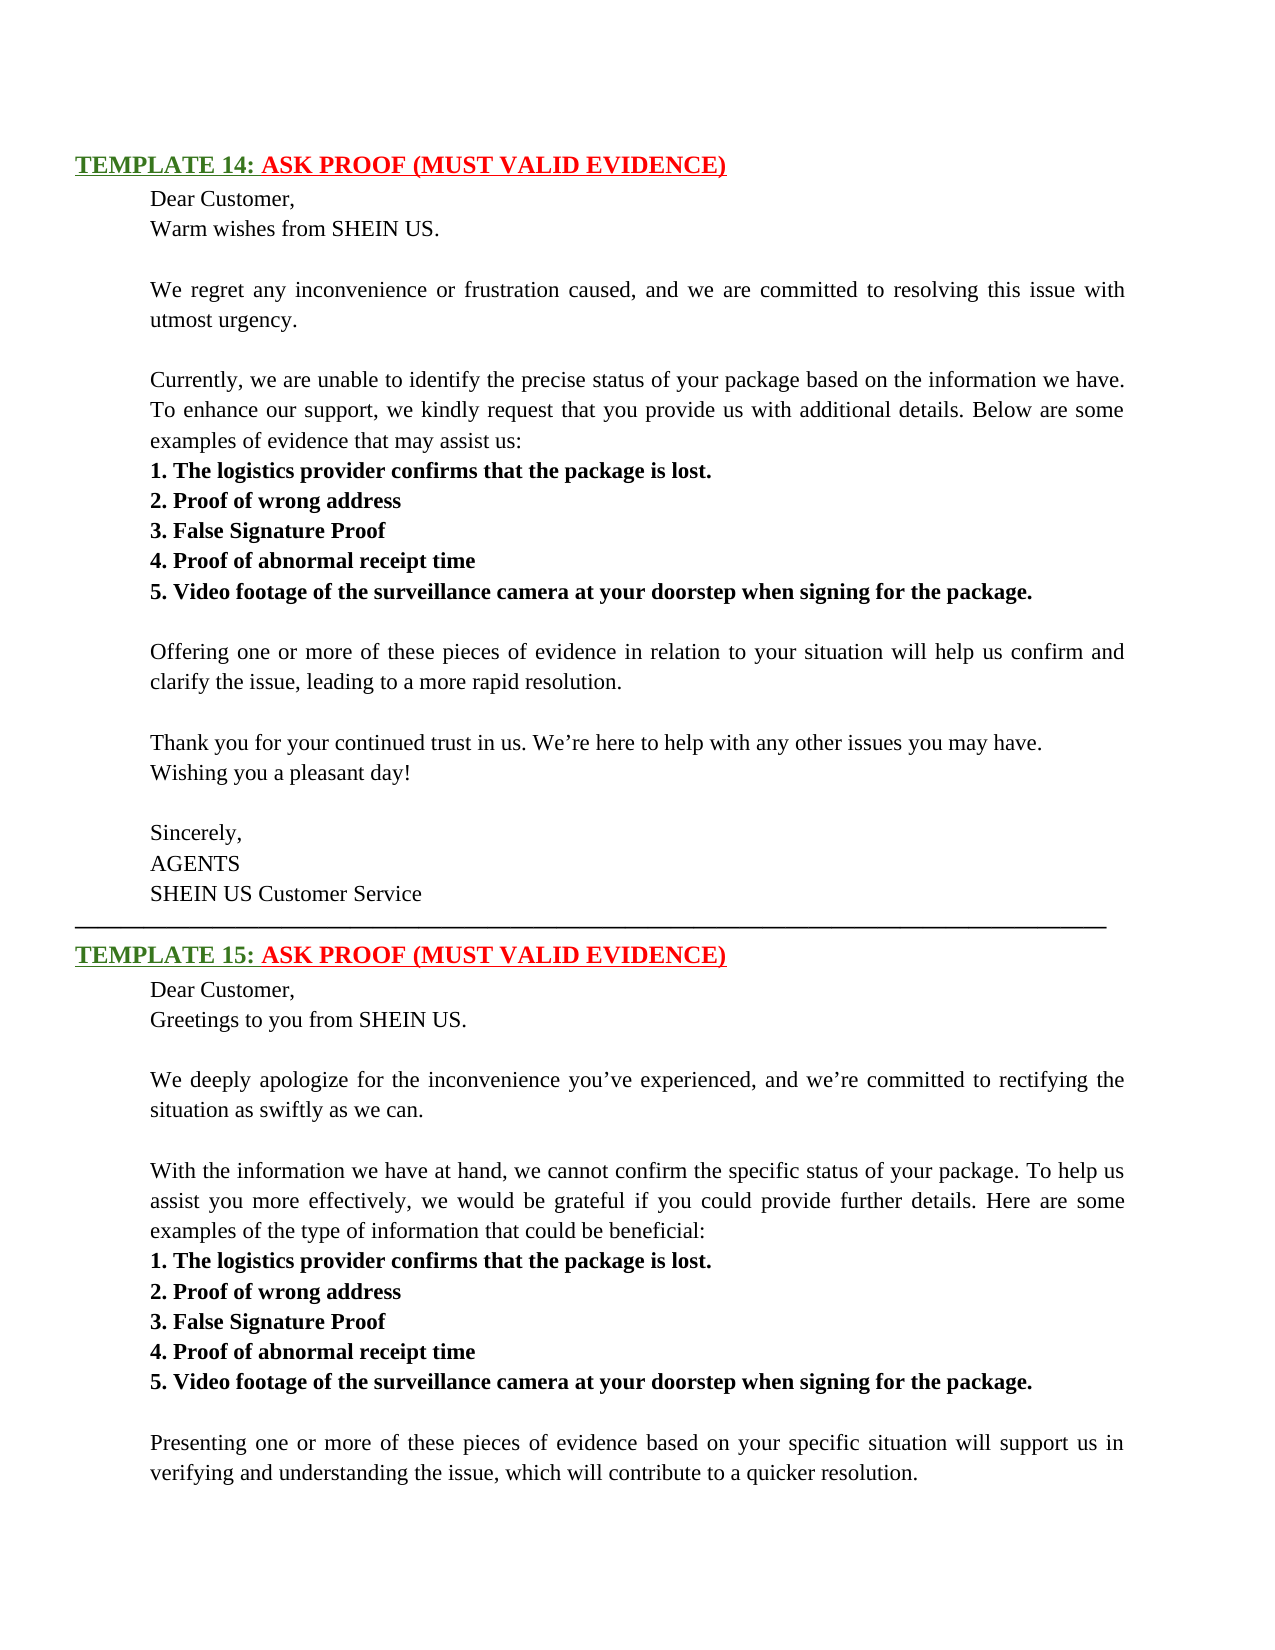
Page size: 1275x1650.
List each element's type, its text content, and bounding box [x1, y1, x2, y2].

text With the information we have at hand, we cannot confirm the specific status of your package. To help us assist you more effectively, we would be grateful if you could provide further details. Here are some examples of the type of information that could be beneficial: [150, 1157, 1125, 1244]
text 4. Proof of abnormal receipt time [150, 1338, 1125, 1364]
text 1. The logistics provider confirms that the package is lost. [150, 1248, 1125, 1274]
text Wishing you a pleasant day! [150, 759, 1125, 785]
text 1. The logistics provider confirms that the package is lost. [150, 457, 1125, 483]
text Offering one or more of these pieces of evidence in relation to your situation will help us confirm and clarify the issue, leading to a more rapid resolution. [150, 638, 1125, 695]
text Dear Customer, [150, 976, 1125, 1002]
text 3. False Signature Proof [150, 1308, 1125, 1334]
text Dear Customer, [150, 185, 1125, 211]
text 3. False Signature Proof [150, 517, 1125, 544]
text We deeply apologize for the inconvenience you’ve experienced, and we’re committed to rectifying the situation as swiftly as we can. [150, 1066, 1125, 1123]
subtitle TEMPLATE 14: ASK PROOF (MUST VALID EVIDENCE) [75, 150, 1125, 179]
text SHEIN US Customer Service [150, 880, 1125, 906]
text Currently, we are unable to identify the precise status of your package based on the information we have. To enhance our support, we kindly request that you provide us with additional details. Below are some examples of evidence that may assist us: [150, 366, 1125, 453]
text We regret any inconvenience or frustration caused, and we are committed to resolving this issue with utmost urgency. [150, 276, 1125, 332]
text 5. Video footage of the surveillance camera at your doorstep when signing for the package. [150, 1368, 1125, 1395]
text 2. Proof of wrong address [150, 1278, 1125, 1304]
text 5. Video footage of the surveillance camera at your doorstep when signing for the package. [150, 578, 1125, 604]
text ————————————————————————————————————————————— [75, 912, 1125, 938]
text AGENTS [150, 850, 1125, 876]
text 2. Proof of wrong address [150, 487, 1125, 513]
text Greetings to you from SHEIN US. [150, 1006, 1125, 1032]
text Presenting one or more of these pieces of evidence based on your specific situation will support us in verifying and understanding the issue, which will contribute to a quicker resolution. [150, 1429, 1125, 1485]
text Thank you for your continued trust in us. We’re here to help with any other issues you may have. [150, 729, 1125, 755]
text 4. Proof of abnormal receipt time [150, 548, 1125, 574]
text Sincerely, [150, 819, 1125, 846]
text Warm wishes from SHEIN US. [150, 215, 1125, 242]
subtitle TEMPLATE 15: ASK PROOF (MUST VALID EVIDENCE) [75, 941, 1125, 969]
